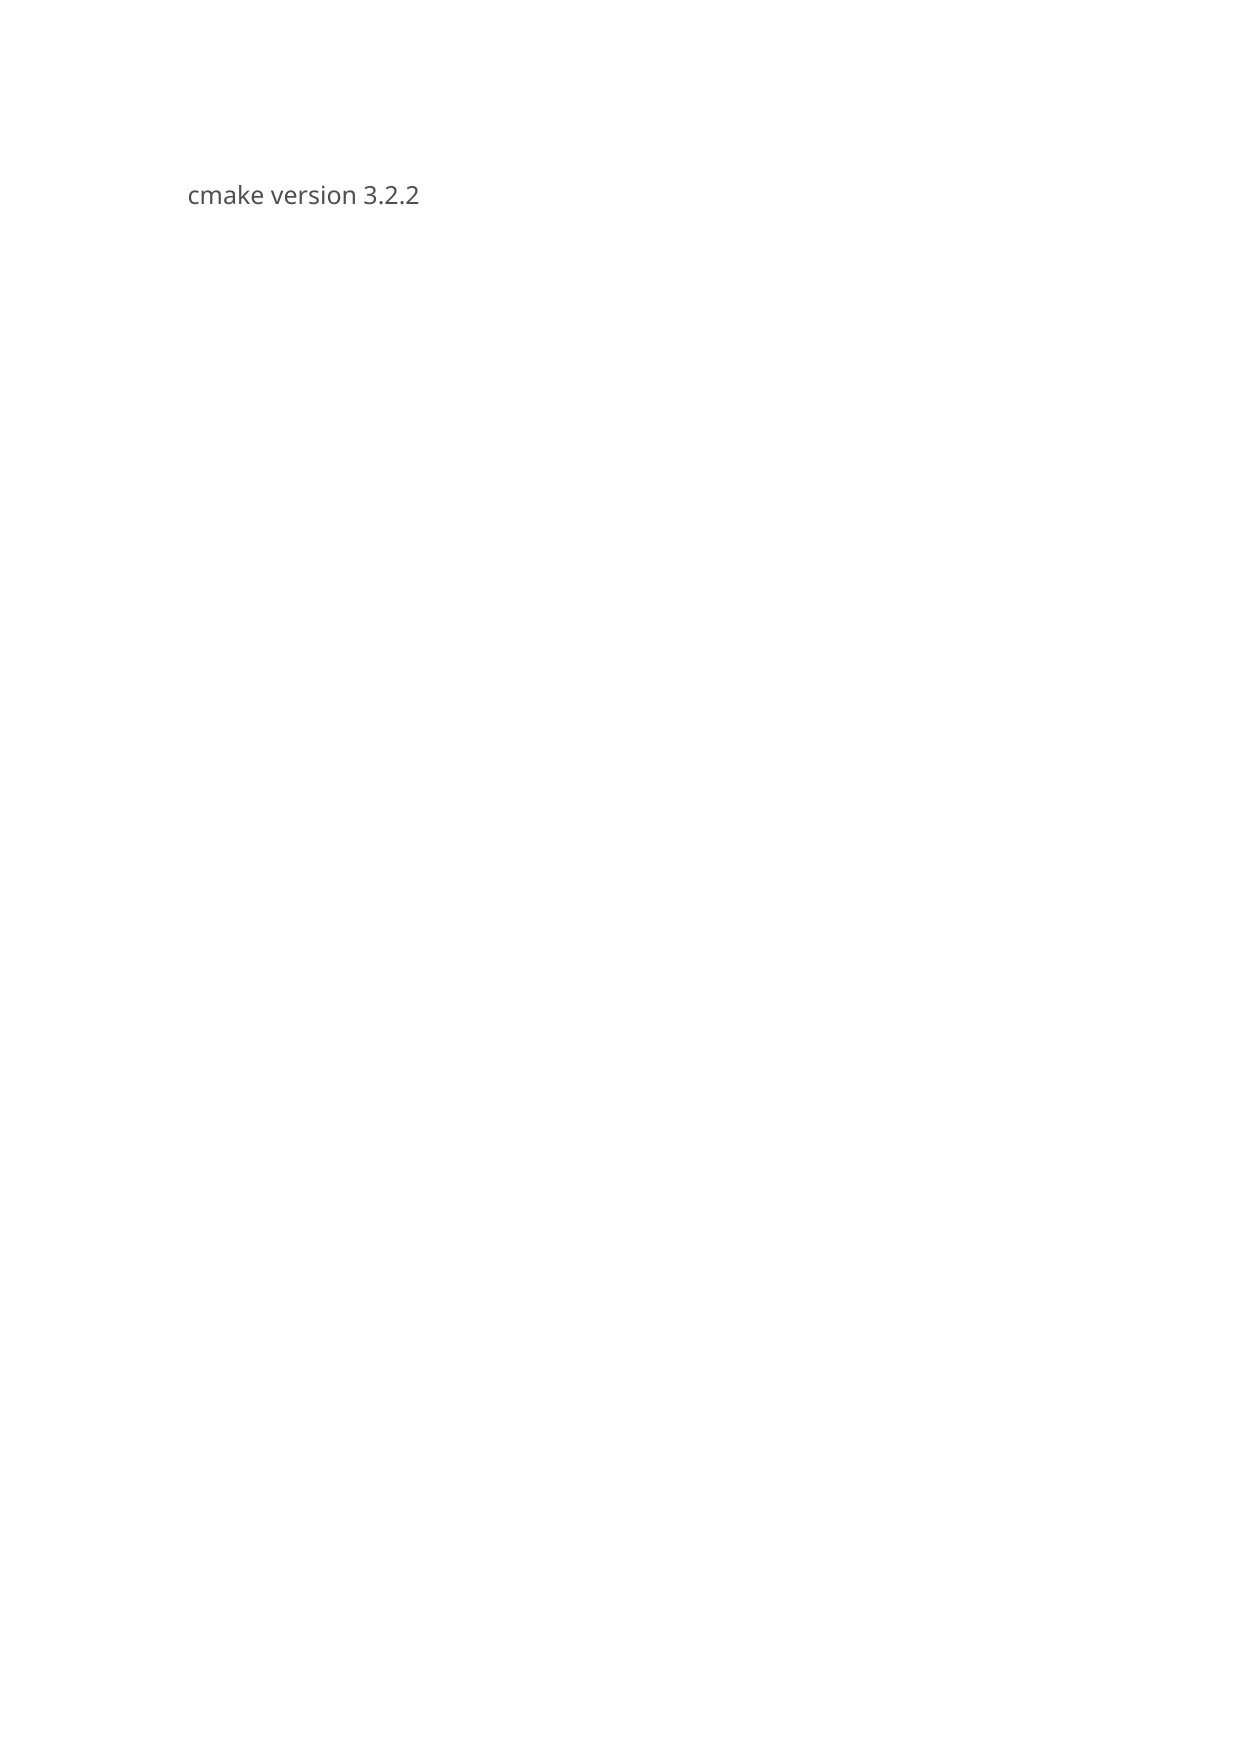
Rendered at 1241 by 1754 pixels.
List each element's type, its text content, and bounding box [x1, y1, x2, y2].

text cmake version 3.2.2 [187, 162, 1053, 227]
